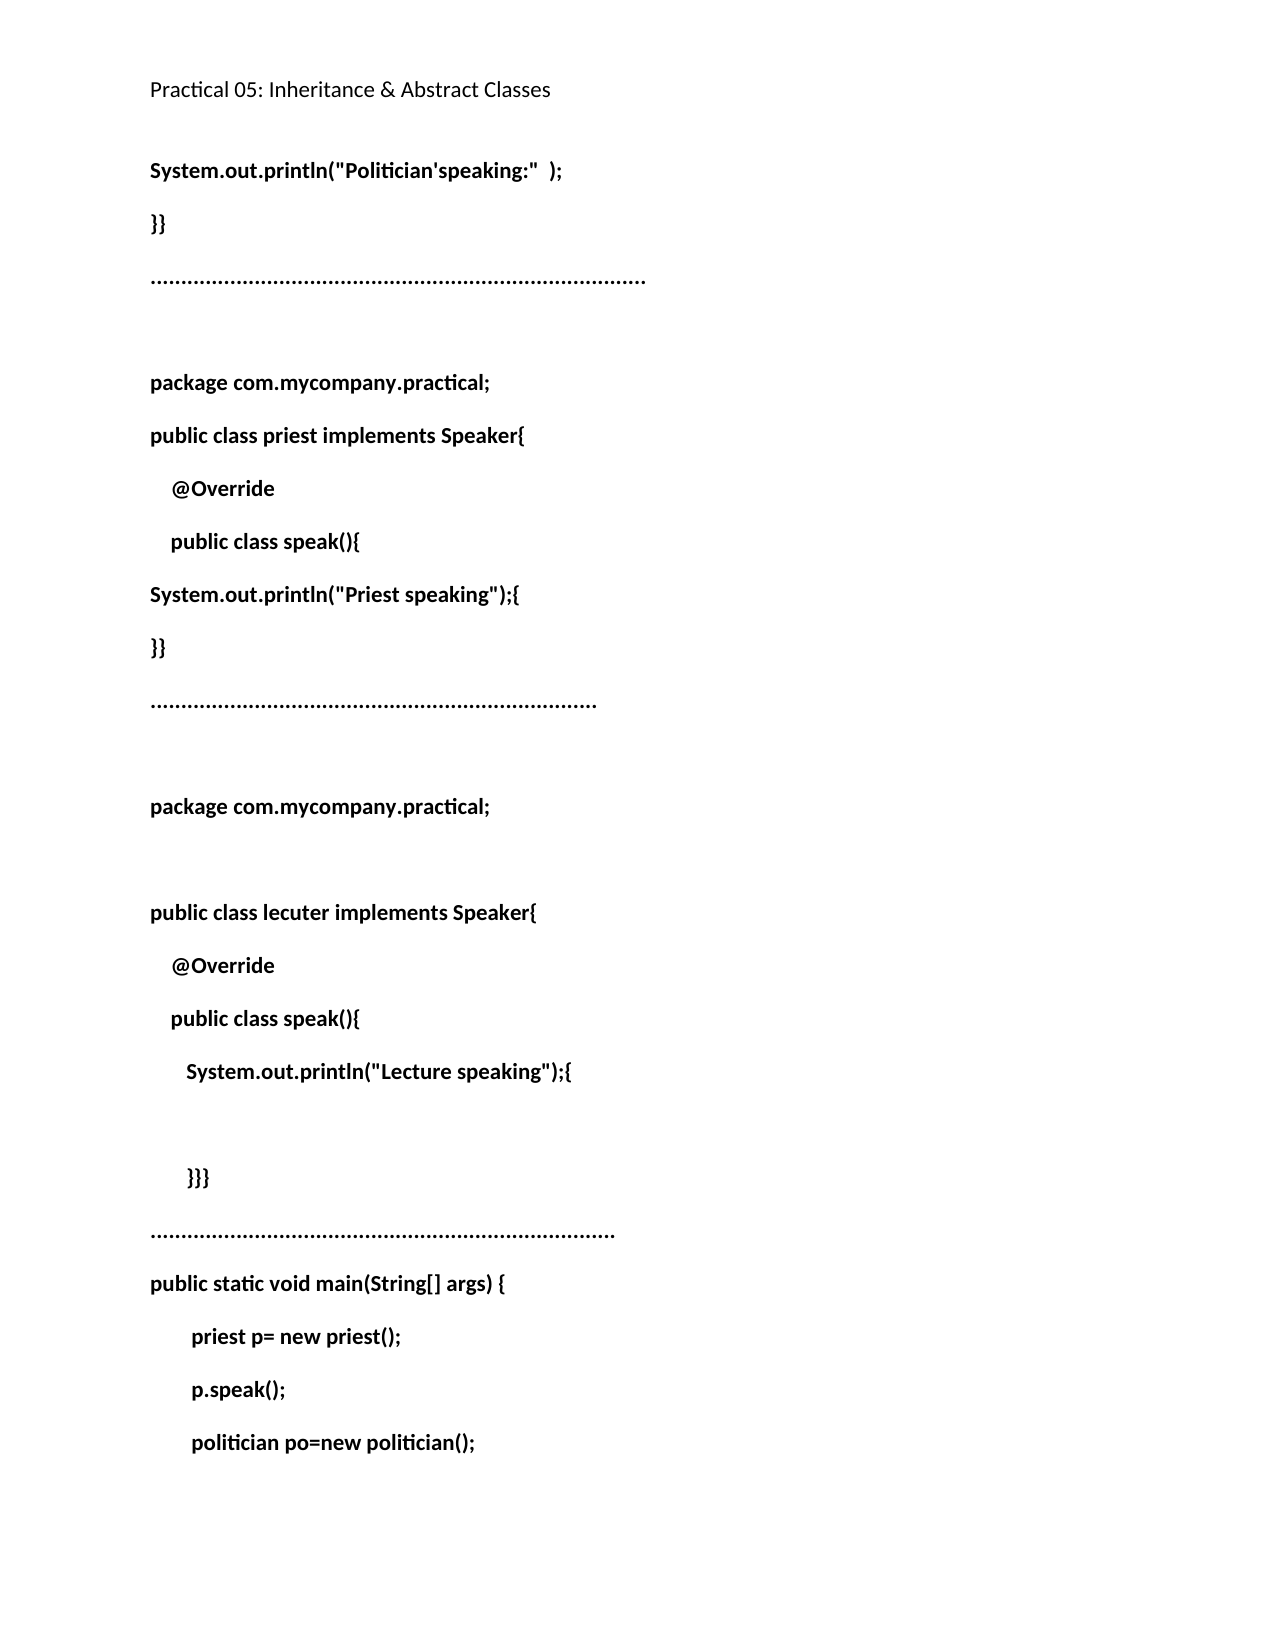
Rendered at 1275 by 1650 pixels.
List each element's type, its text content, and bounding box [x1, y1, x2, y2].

text public static void main(String[] args) { [150, 1269, 1125, 1297]
text System.out.println("Politician'speaking:" ); [150, 156, 1125, 184]
text p.speak(); [150, 1376, 1125, 1403]
text public class speak(){ [150, 527, 1125, 555]
text package com.mycompany.practical; [150, 792, 1125, 820]
text }} [150, 633, 1125, 661]
text ............................................................................ [150, 1216, 1125, 1244]
text System.out.println("Lecture speaking");{ [150, 1057, 1125, 1085]
text System.out.println("Priest speaking");{ [150, 580, 1125, 608]
text ................................................................................. [150, 262, 1125, 290]
text package com.mycompany.practical; [150, 368, 1125, 396]
text @Override [150, 951, 1125, 979]
text }} [150, 209, 1125, 237]
text @Override [150, 474, 1125, 502]
text }}} [150, 1163, 1125, 1191]
text ......................................................................... [150, 686, 1125, 714]
text public class speak(){ [150, 1004, 1125, 1032]
text priest p= new priest(); [150, 1322, 1125, 1351]
text public class lecuter implements Speaker{ [150, 898, 1125, 926]
text politician po=new politician(); [150, 1428, 1125, 1457]
text public class priest implements Speaker{ [150, 421, 1125, 449]
